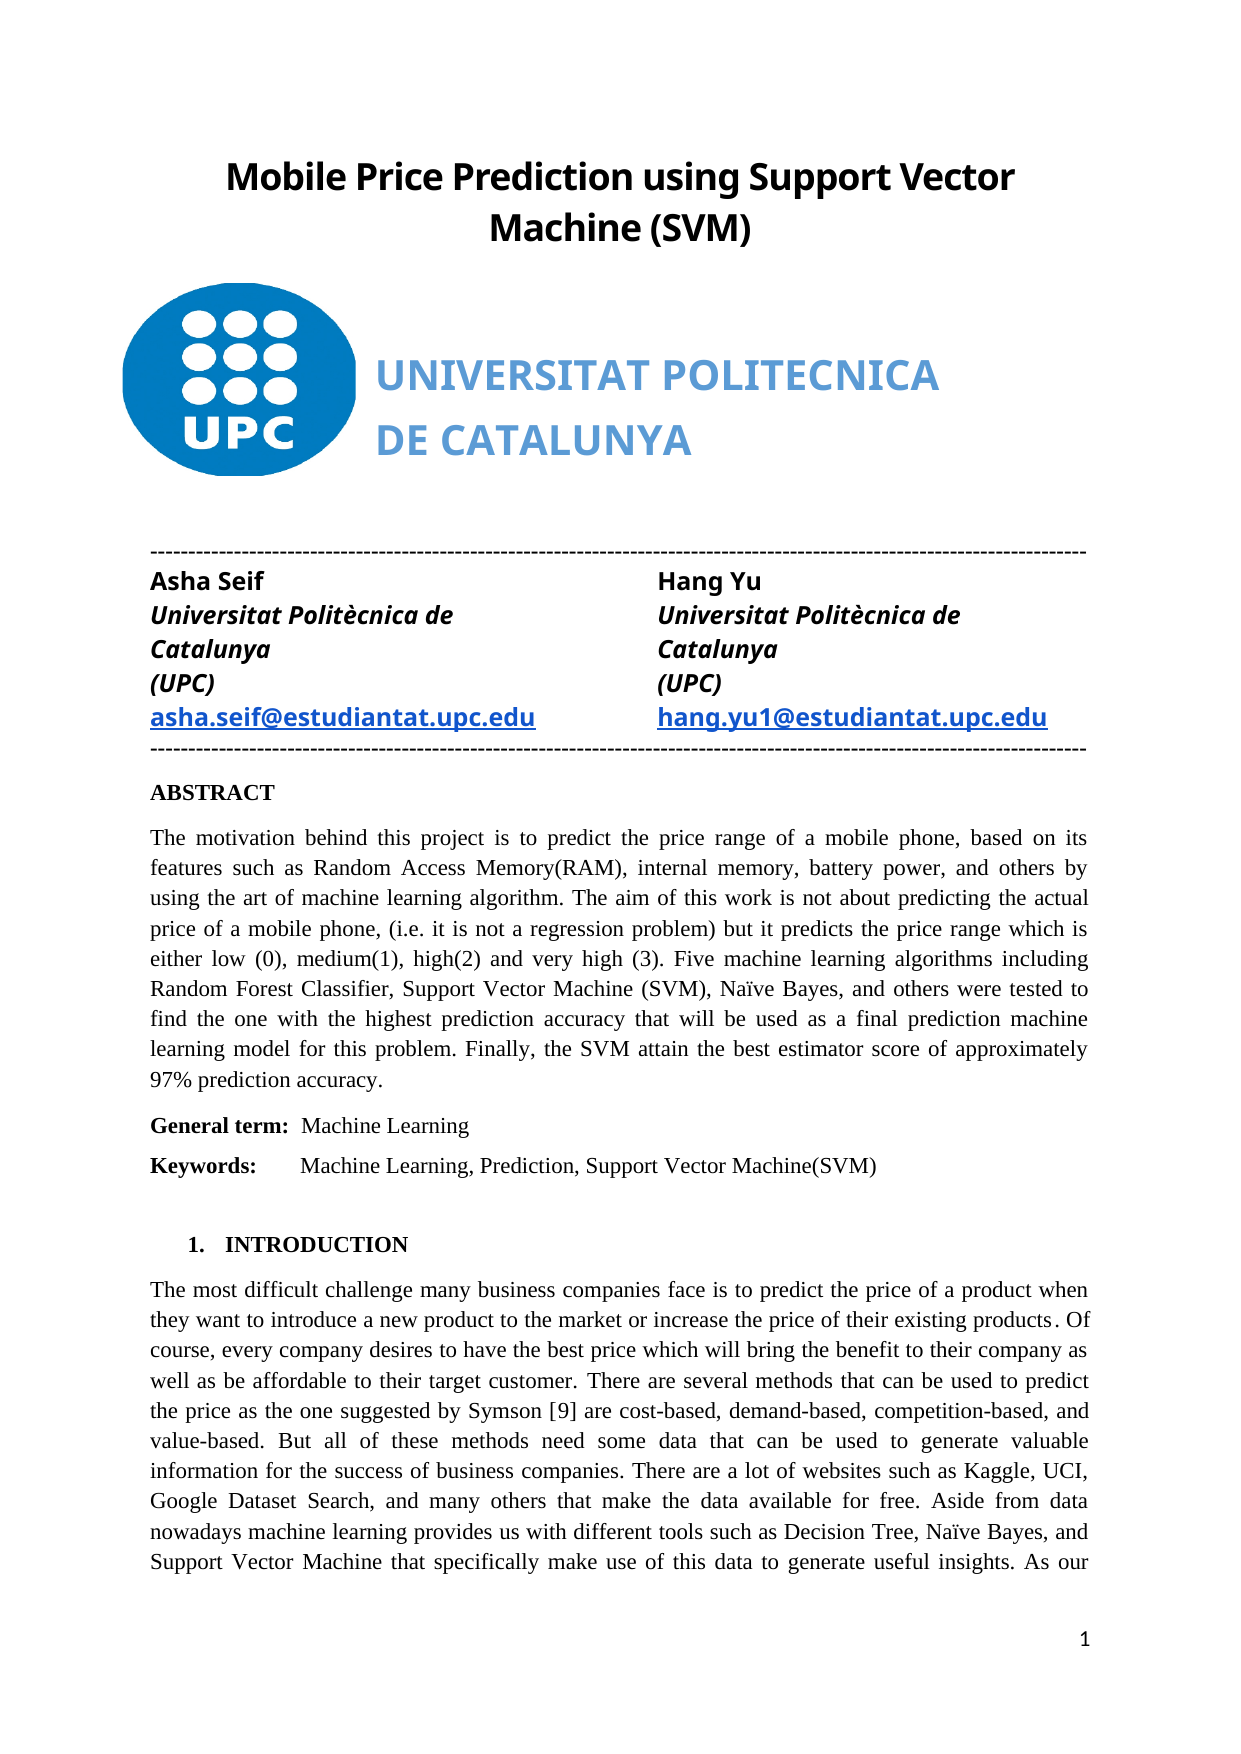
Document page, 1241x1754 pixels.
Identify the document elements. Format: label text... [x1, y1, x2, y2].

text (UPC) [657, 666, 1090, 700]
text Universitat Politècnica de Catalunya [150, 597, 583, 666]
text Universitat Politècnica de Catalunya [657, 597, 1090, 666]
text --------------------------------------------------------------------------------------------------------------------------- [150, 537, 1090, 563]
text ABSTRACT [150, 779, 1090, 805]
text General term: Machine Learning [150, 1112, 1090, 1139]
text (UPC) [150, 666, 583, 700]
text asha.seif@estudiantat.upc.edu [150, 700, 583, 734]
text The motivation behind this project is to predict the price range of a mobile phone, based on its features such as Random Access Memory(RAM), internal memory, battery power, and others by using the art of machine learning algorithm. The aim of this work is not about predicting the actual price of a mobile phone, (i.e. it is not a regression problem) but it predicts the price range which is either low (0), medium(1), high(2) and very high (3). Five machine learning algorithms including Random Forest Classifier, Support Vector Machine (SVM), Naïve Bayes, and others were tested to find the one with the highest prediction accuracy that will be used as a final prediction machine learning model for this problem. Finally, the SVM attain the best estimator score of approximately 97% prediction accuracy. [150, 824, 1090, 1092]
list INTRODUCTION [187, 1231, 1090, 1257]
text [150, 1276, 1090, 1574]
text Asha Seif [150, 563, 583, 597]
text Hang Yu [657, 563, 1090, 597]
subtitle UNIVERSITAT POLITECNICA [356, 346, 1090, 403]
title Mobile Price Prediction using Support Vector Machine (SVM) [150, 150, 1090, 252]
subtitle DE CATALUNYA [150, 411, 1090, 508]
picture [121, 283, 356, 474]
text Keywords: Machine Learning, Prediction, Support Vector Machine(SVM) [150, 1152, 1090, 1178]
text hang.yu1@estudiantat.upc.edu [657, 700, 1090, 734]
text --------------------------------------------------------------------------------------------------------------------------- [150, 734, 1090, 760]
